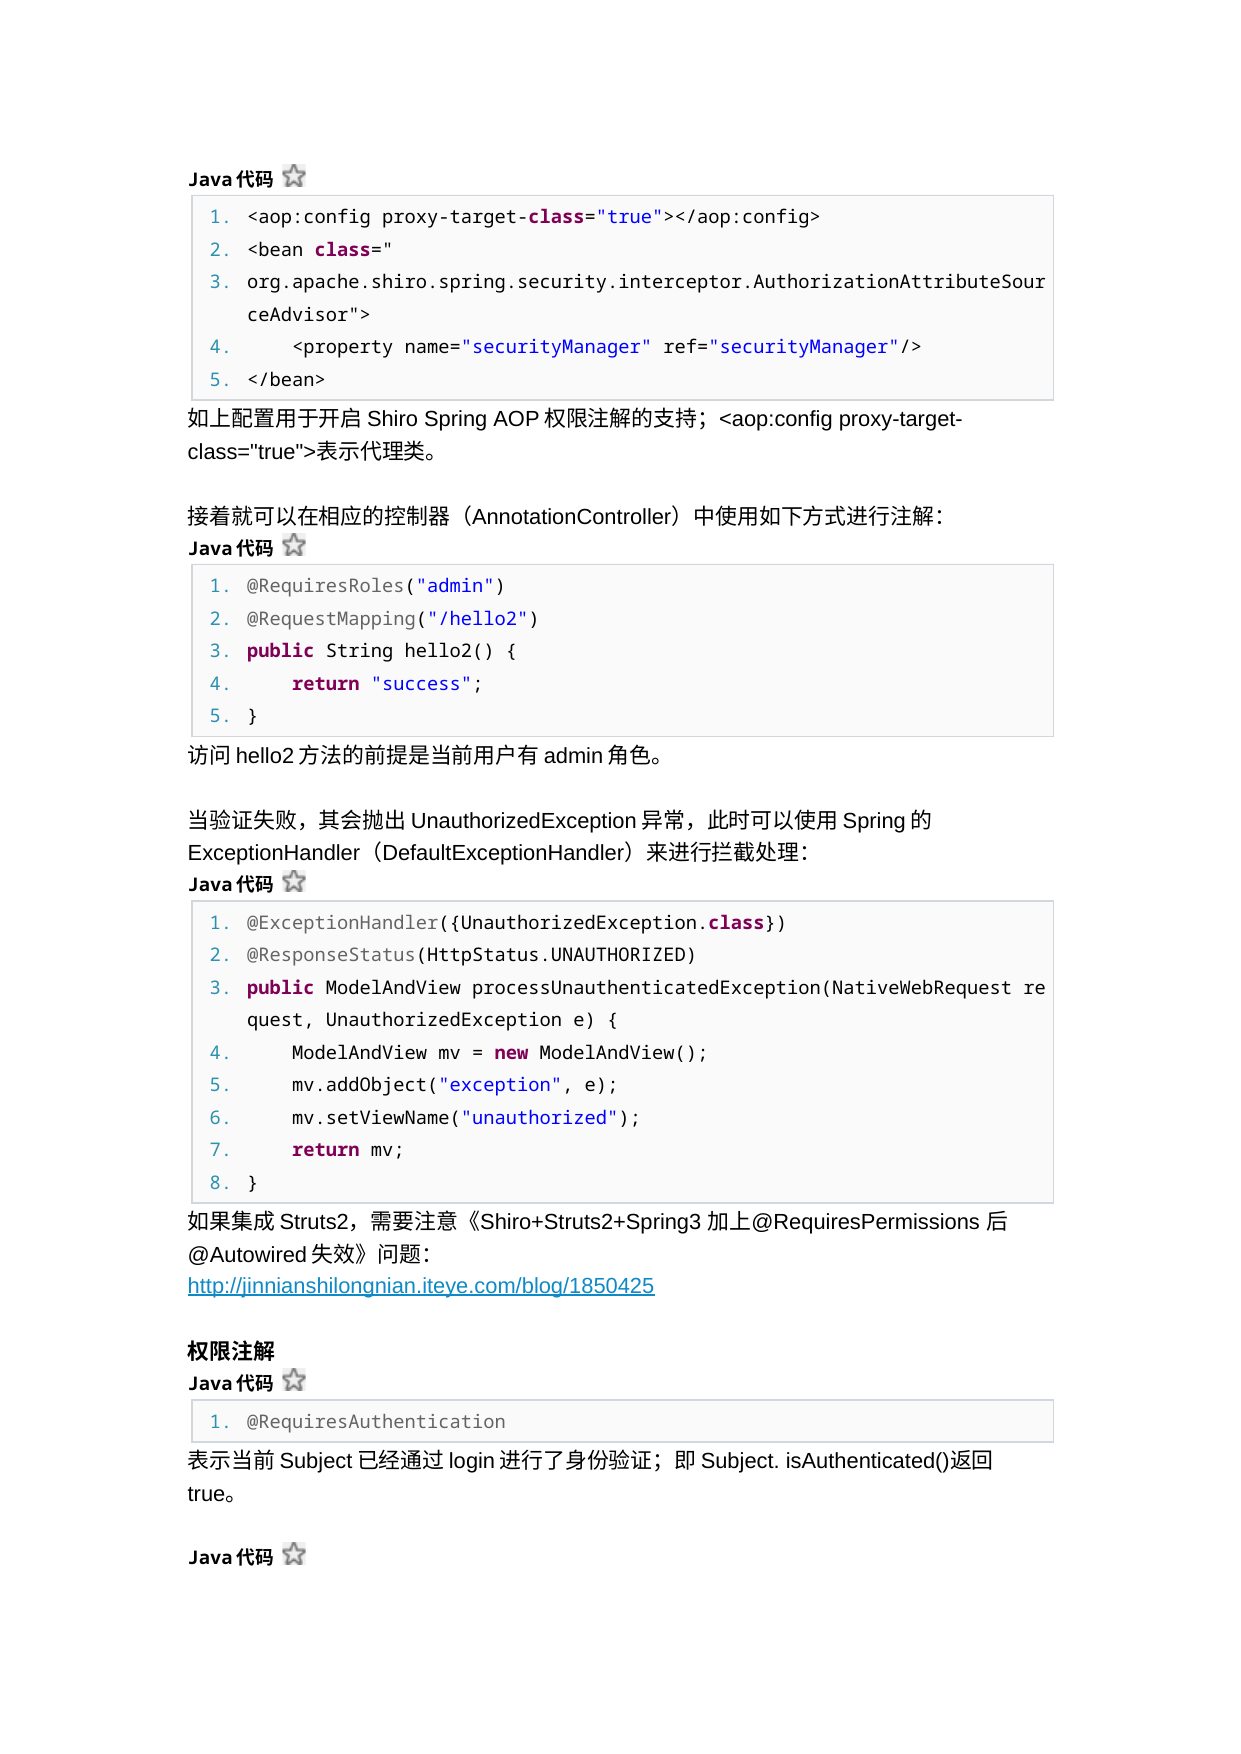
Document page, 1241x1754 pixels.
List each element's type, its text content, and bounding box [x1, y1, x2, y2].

list mv.addObject("exception", e); [193, 1062, 1053, 1095]
picture [282, 1368, 306, 1391]
list return "success"; [193, 661, 1053, 693]
list @ExceptionHandler({UnauthorizedException.class}) [193, 902, 1053, 932]
list @RequiresAuthentication [193, 1401, 1053, 1441]
text 如上配置用于开启Shiro Spring AOP权限注解的支持；<aop:config proxy-target-class="true">表示代理类。 [187, 401, 1053, 466]
text Java代码 [187, 162, 1053, 194]
text 接着就可以在相应的控制器（AnnotationController）中使用如下方式进行注解： [187, 498, 1053, 531]
text 权限注解 [187, 1334, 1053, 1366]
text 访问hello2方法的前提是当前用户有admin角色。 [187, 737, 1053, 770]
list public String hello2() { [193, 628, 1053, 661]
picture [282, 164, 306, 187]
list @RequiresRoles("admin") [193, 565, 1053, 596]
picture [282, 1542, 306, 1565]
list mv.setViewName("unauthorized"); [193, 1095, 1053, 1127]
text Java代码 [187, 531, 1053, 563]
list <aop:config proxy-target-class="true"></aop:config> [193, 196, 1053, 227]
list <property name="securityManager" ref="securityManager"/> [193, 324, 1053, 357]
text Java代码 [187, 867, 1053, 900]
list } [193, 693, 1053, 736]
list <bean class=" [193, 227, 1053, 259]
list @RequestMapping("/hello2") [193, 596, 1053, 628]
list return mv; [193, 1127, 1053, 1160]
list } [193, 1160, 1053, 1202]
text 当验证失败，其会抛出UnauthorizedException异常，此时可以使用Spring的ExceptionHandler（DefaultExceptionHandler）来进行拦截处理： [187, 802, 1053, 867]
list public ModelAndView processUnauthenticatedException(NativeWebRequest request, UnauthorizedException e) { [193, 965, 1053, 1030]
text http://jinnianshilongnian.iteye.com/blog/1850425 [187, 1269, 1053, 1301]
list ModelAndView mv = new ModelAndView(); [193, 1030, 1053, 1062]
text Java代码 [187, 1540, 1053, 1573]
text 表示当前Subject已经通过login进行了身份验证；即Subject. isAuthenticated()返回true。 [187, 1443, 1053, 1508]
list @ResponseStatus(HttpStatus.UNAUTHORIZED) [193, 932, 1053, 965]
picture [282, 533, 306, 556]
list org.apache.shiro.spring.security.interceptor.AuthorizationAttributeSourceAdvisor"> [193, 259, 1053, 324]
text 如果集成Struts2，需要注意《Shiro+Struts2+Spring3 加上@RequiresPermissions 后@Autowired失效》问题： [187, 1204, 1053, 1269]
picture [282, 870, 306, 892]
text Java代码 [187, 1366, 1053, 1399]
list </bean> [193, 357, 1053, 399]
